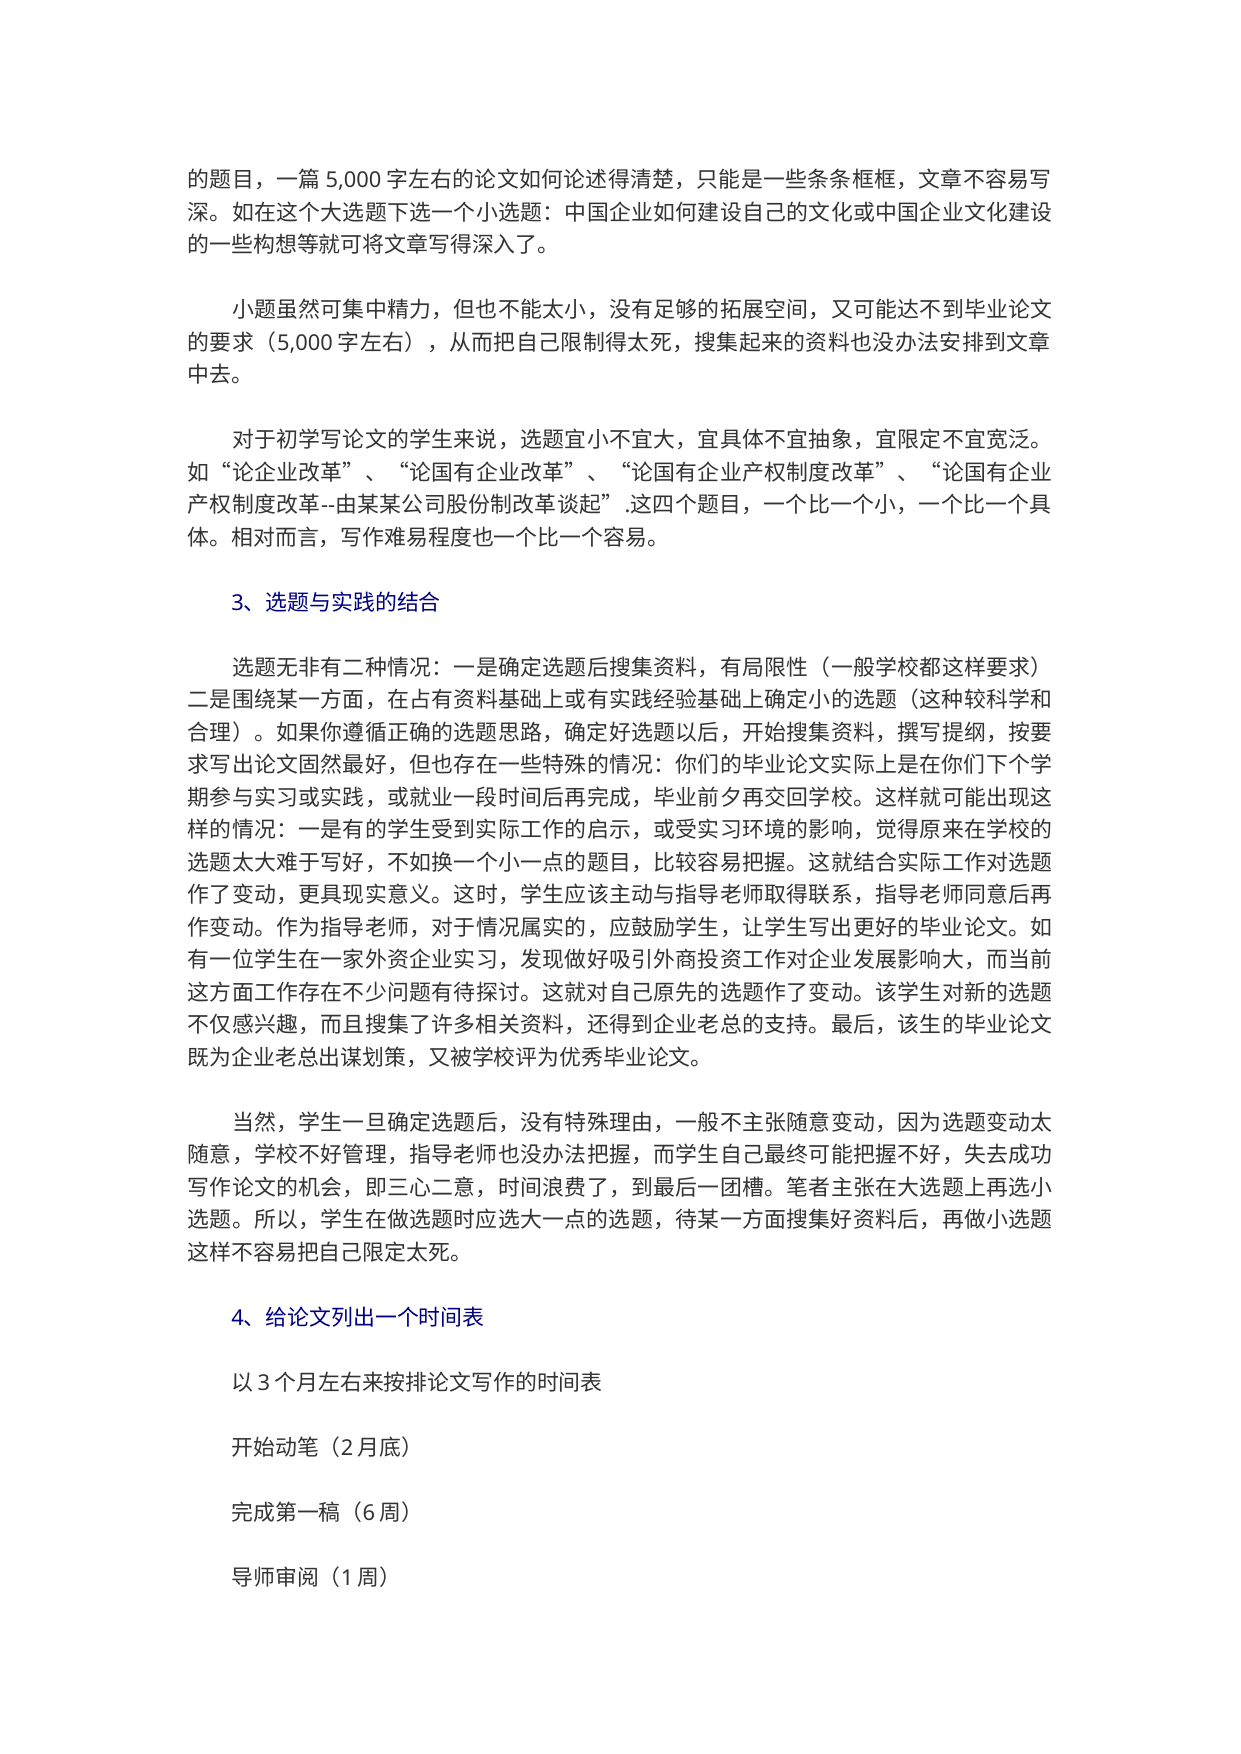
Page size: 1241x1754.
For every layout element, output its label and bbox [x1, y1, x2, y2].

text [187, 162, 1053, 1592]
